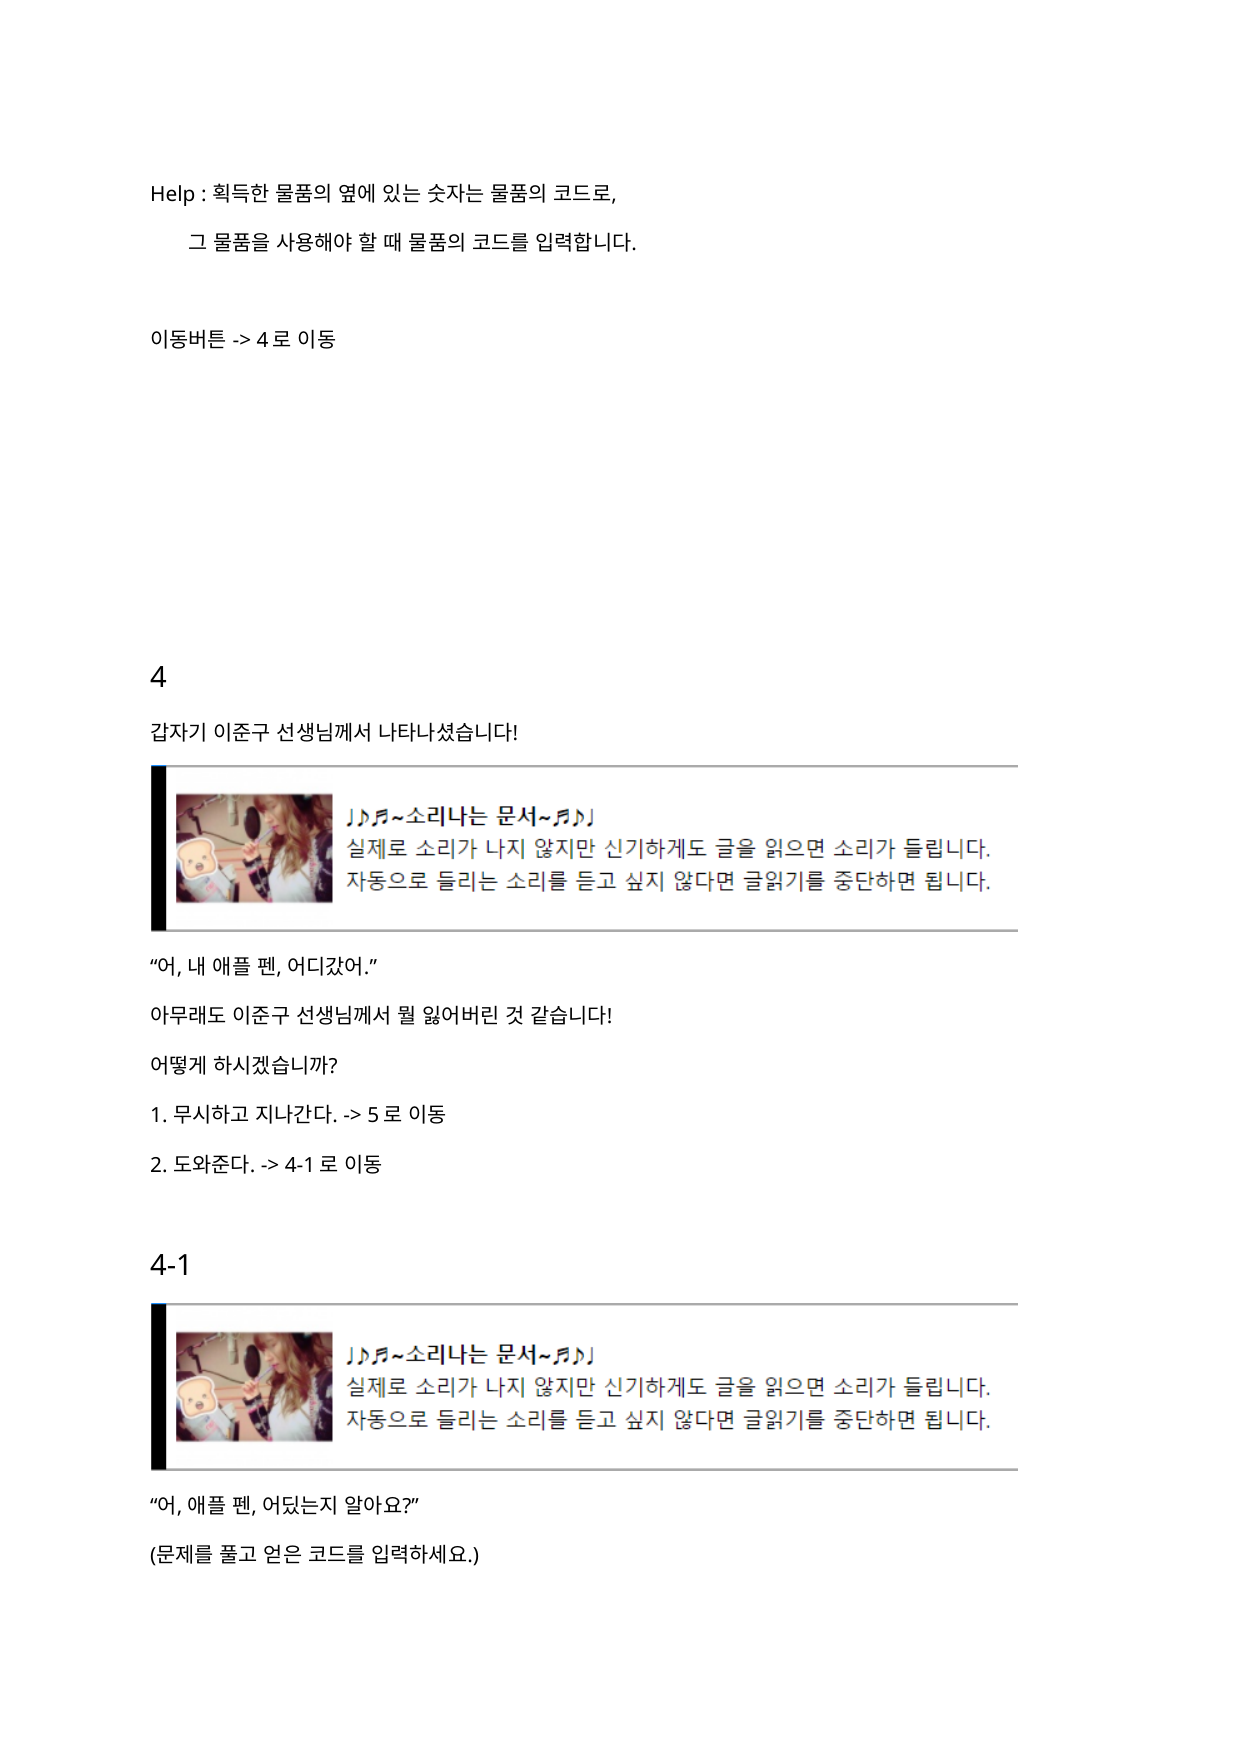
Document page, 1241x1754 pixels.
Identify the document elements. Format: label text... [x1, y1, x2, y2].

subtitle 4 [150, 656, 1090, 696]
text (문제를 풀고 얻은 코드를 입력하세요.) [150, 1539, 1090, 1569]
text 그 물품을 사용해야 할 때 물품의 코드를 입력합니다. [150, 227, 1090, 257]
text 1. 무시하고 지나간다. -> 5로 이동 [150, 1098, 1090, 1129]
text 아무래도 이준구 선생님께서 뭘 잃어버린 것 같습니다! [150, 1000, 1090, 1030]
text 갑자기 이준구 선생님께서 나타나셨습니다! [150, 716, 1090, 746]
text 2. 도와준다. -> 4-1로 이동 [150, 1148, 1090, 1178]
text 이동버튼 -> 4로 이동 [150, 323, 1090, 353]
text Help : 획득한 물품의 옆에 있는 숫자는 물품의 코드로, [150, 177, 1090, 207]
text 어떻게 하시겠습니까? [150, 1049, 1090, 1079]
picture [150, 765, 1018, 932]
subtitle 4-1 [150, 1244, 1090, 1284]
text “어, 애플 펜, 어딨는지 알아요?” [150, 1489, 1090, 1519]
picture [150, 1303, 1018, 1471]
text “어, 내 애플 펜, 어디갔어.” [150, 950, 1090, 981]
